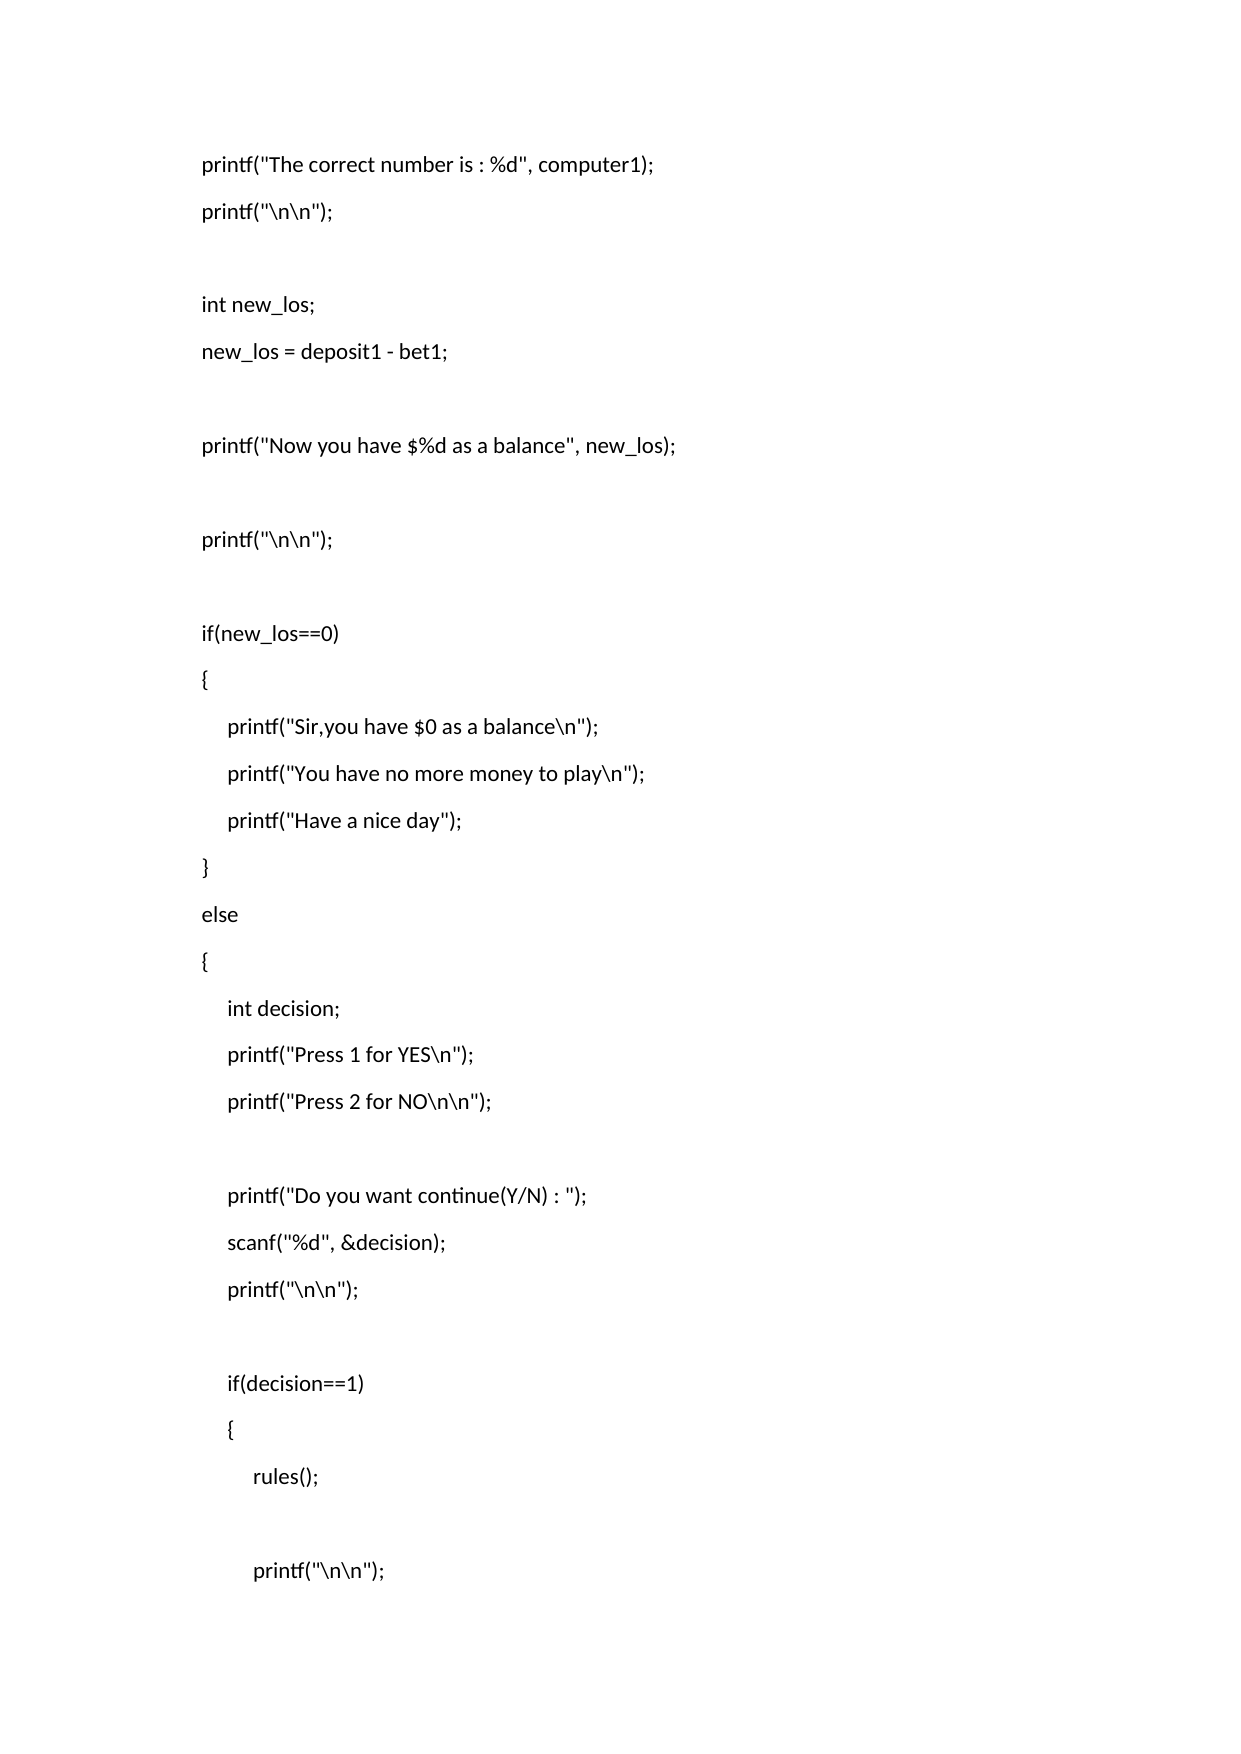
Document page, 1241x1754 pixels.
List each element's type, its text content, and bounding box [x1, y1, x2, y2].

text if(new_los==0) [150, 619, 1090, 647]
text int new_los; [150, 291, 1090, 319]
text else [150, 900, 1090, 928]
text printf("Do you want continue(Y/N) : "); [150, 1181, 1090, 1209]
text printf("Sir,you have $0 as a balance\n"); [150, 712, 1090, 741]
text printf("\n\n"); [150, 1556, 1090, 1584]
text { [150, 947, 1090, 975]
text rules(); [150, 1462, 1090, 1491]
text printf("\n\n"); [150, 197, 1090, 225]
text printf("Have a nice day"); [150, 806, 1090, 834]
text int decision; [150, 994, 1090, 1022]
text { [150, 666, 1090, 694]
text { [150, 1416, 1090, 1444]
text printf("\n\n"); [150, 525, 1090, 553]
text scanf("%d", &decision); [150, 1228, 1090, 1256]
text if(decision==1) [150, 1369, 1090, 1397]
text printf("Now you have $%d as a balance", new_los); [150, 431, 1090, 459]
text printf("The correct number is : %d", computer1); [150, 150, 1090, 178]
text } [150, 853, 1090, 881]
text new_los = deposit1 - bet1; [150, 337, 1090, 366]
text printf("Press 2 for NO\n\n"); [150, 1087, 1090, 1116]
text printf("You have no more money to play\n"); [150, 759, 1090, 787]
text printf("Press 1 for YES\n"); [150, 1041, 1090, 1069]
text printf("\n\n"); [150, 1275, 1090, 1303]
